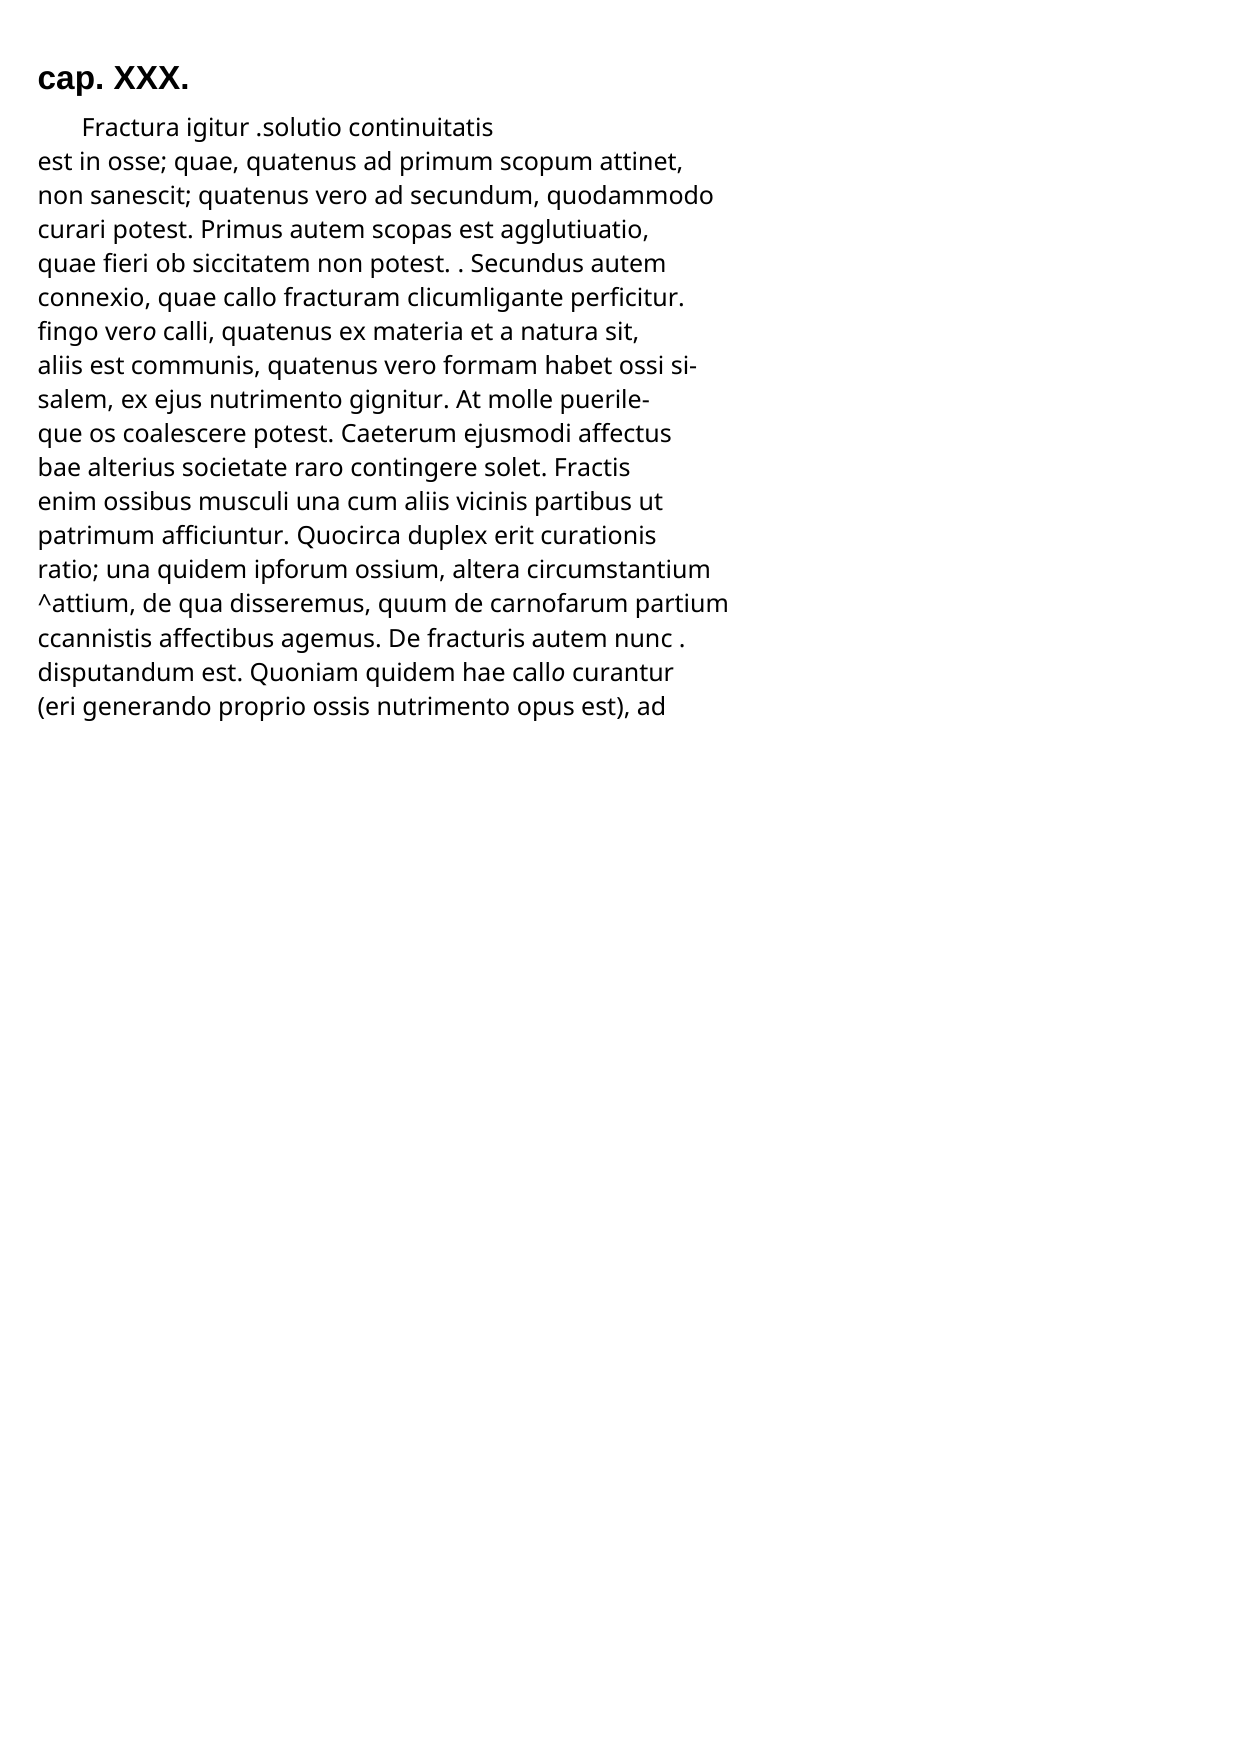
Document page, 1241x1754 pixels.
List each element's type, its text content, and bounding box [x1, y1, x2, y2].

text Fractura igitur .solutio continuitatis est in osse; quae, quatenus ad primum scopum attinet, non sanescit; quatenus vero ad secundum, quodammodo curari potest. Primus autem scopas est agglutiuatio, quae fieri ob siccitatem non potest. . Secundus autem connexio, quae callo fracturam clicumligante perficitur. fingo vero calli, quatenus ex materia et a natura sit, aliis est communis, quatenus vero formam habet ossi si- salem, ex ejus nutrimento gignitur. At molle puerile- que os coalescere potest. Caeterum ejusmodi affectus bae alterius societate raro contingere solet. Fractis enim ossibus musculi una cum aliis vicinis partibus ut patrimum afficiuntur. Quocirca duplex erit curationis ratio; una quidem ipforum ossium, altera circumstantium ^attium, de qua disseremus, quum de carnofarum partium ccannistis affectibus agemus. De fracturis autem nunc . disputandum est. Quoniam quidem hae callo curantur (eri generando proprio ossis nutrimento opus est), ad [37, 109, 1203, 722]
subtitle cap. XXX. [37, 58, 1203, 97]
